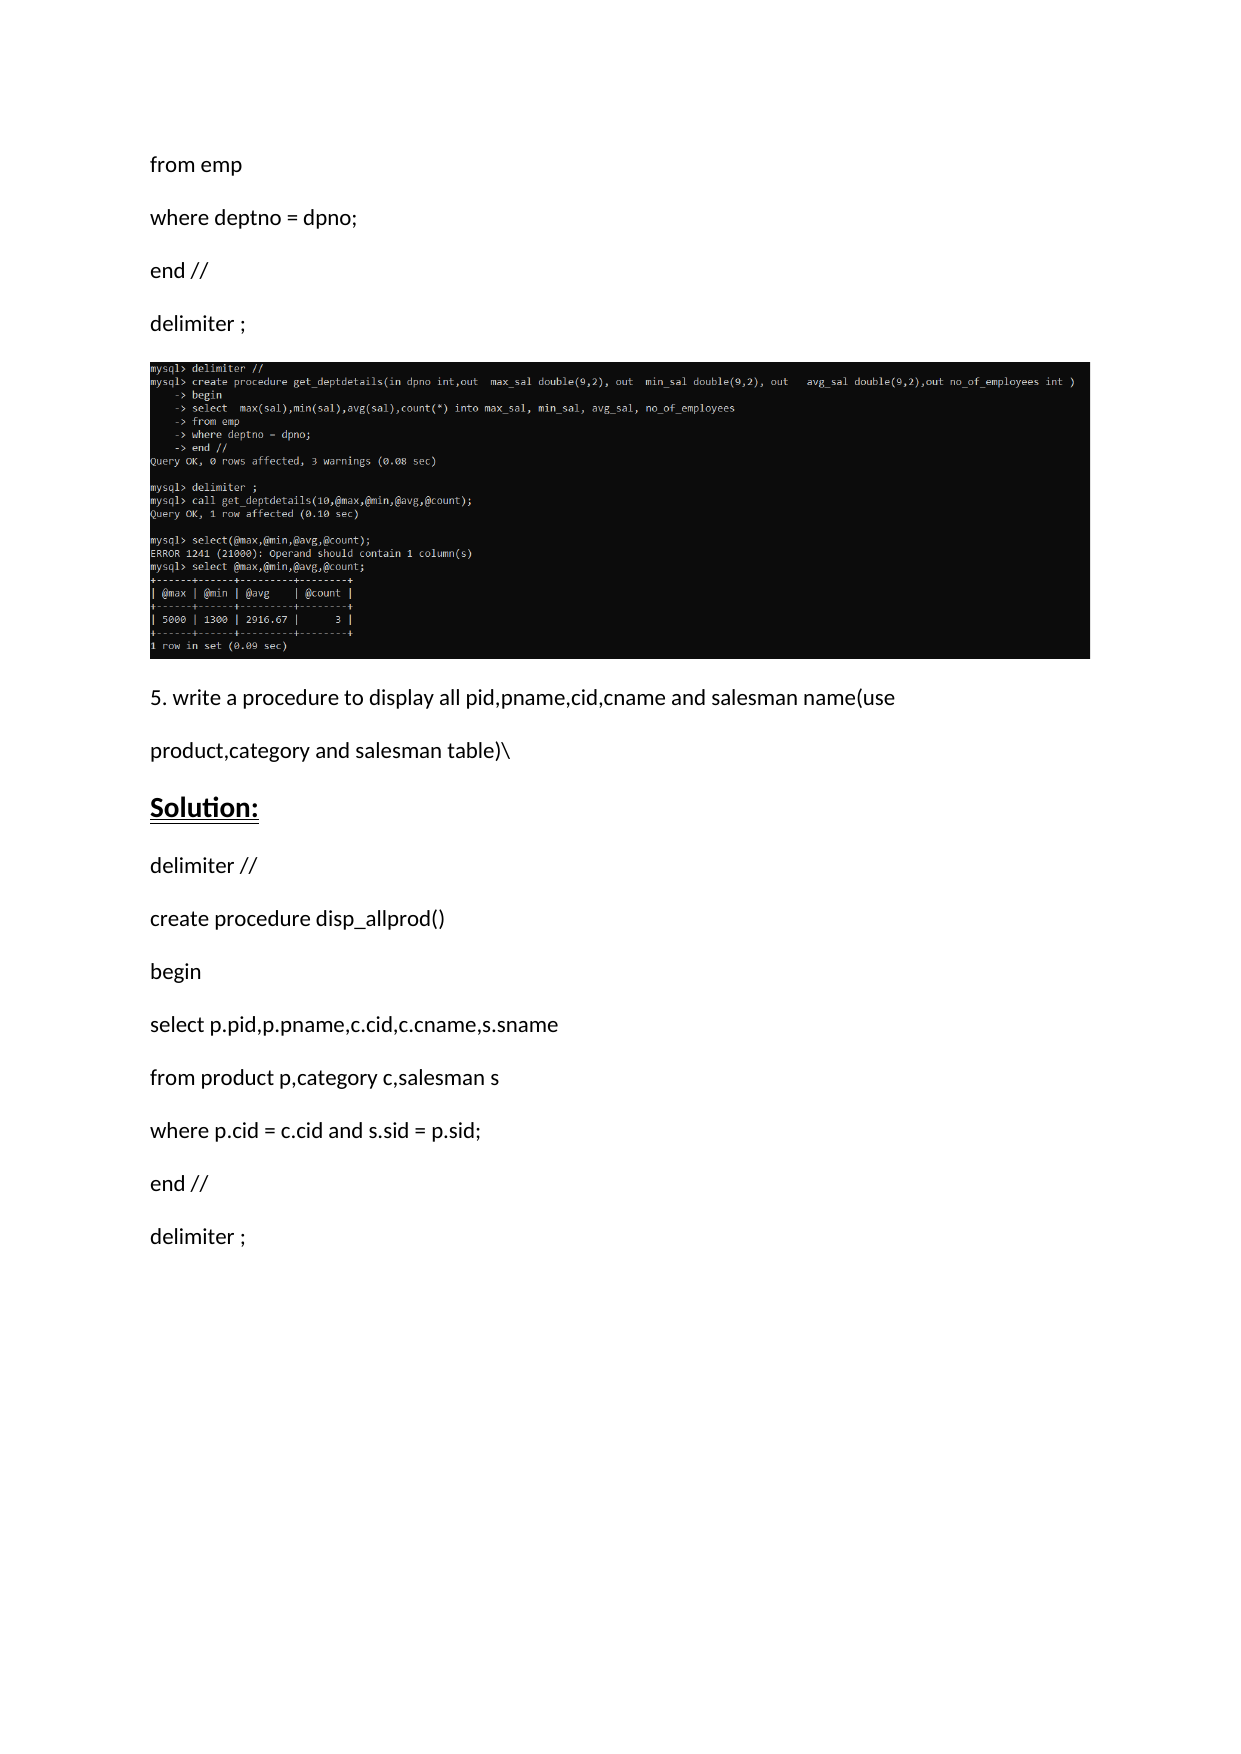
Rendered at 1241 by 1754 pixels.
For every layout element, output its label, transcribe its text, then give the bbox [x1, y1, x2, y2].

text create procedure disp_allprod() [150, 904, 1090, 932]
picture [150, 362, 1091, 659]
text begin [150, 957, 1090, 985]
text where deptno = dpno; [150, 203, 1090, 231]
text Solution: [150, 789, 1090, 825]
text select p.pid,p.pname,c.cid,c.cname,s.sname [150, 1010, 1090, 1038]
text end // [150, 1169, 1090, 1197]
text product,category and salesman table)\ [150, 736, 1090, 764]
text delimiter // [150, 851, 1090, 879]
text from emp [150, 150, 1090, 178]
text from product p,category c,salesman s [150, 1063, 1090, 1091]
text delimiter ; [150, 309, 1090, 337]
text 5. write a procedure to display all pid,pname,cid,cname and salesman name(use [150, 683, 1090, 711]
text end // [150, 256, 1090, 284]
text where p.cid = c.cid and s.sid = p.sid; [150, 1116, 1090, 1144]
text delimiter ; [150, 1222, 1090, 1250]
